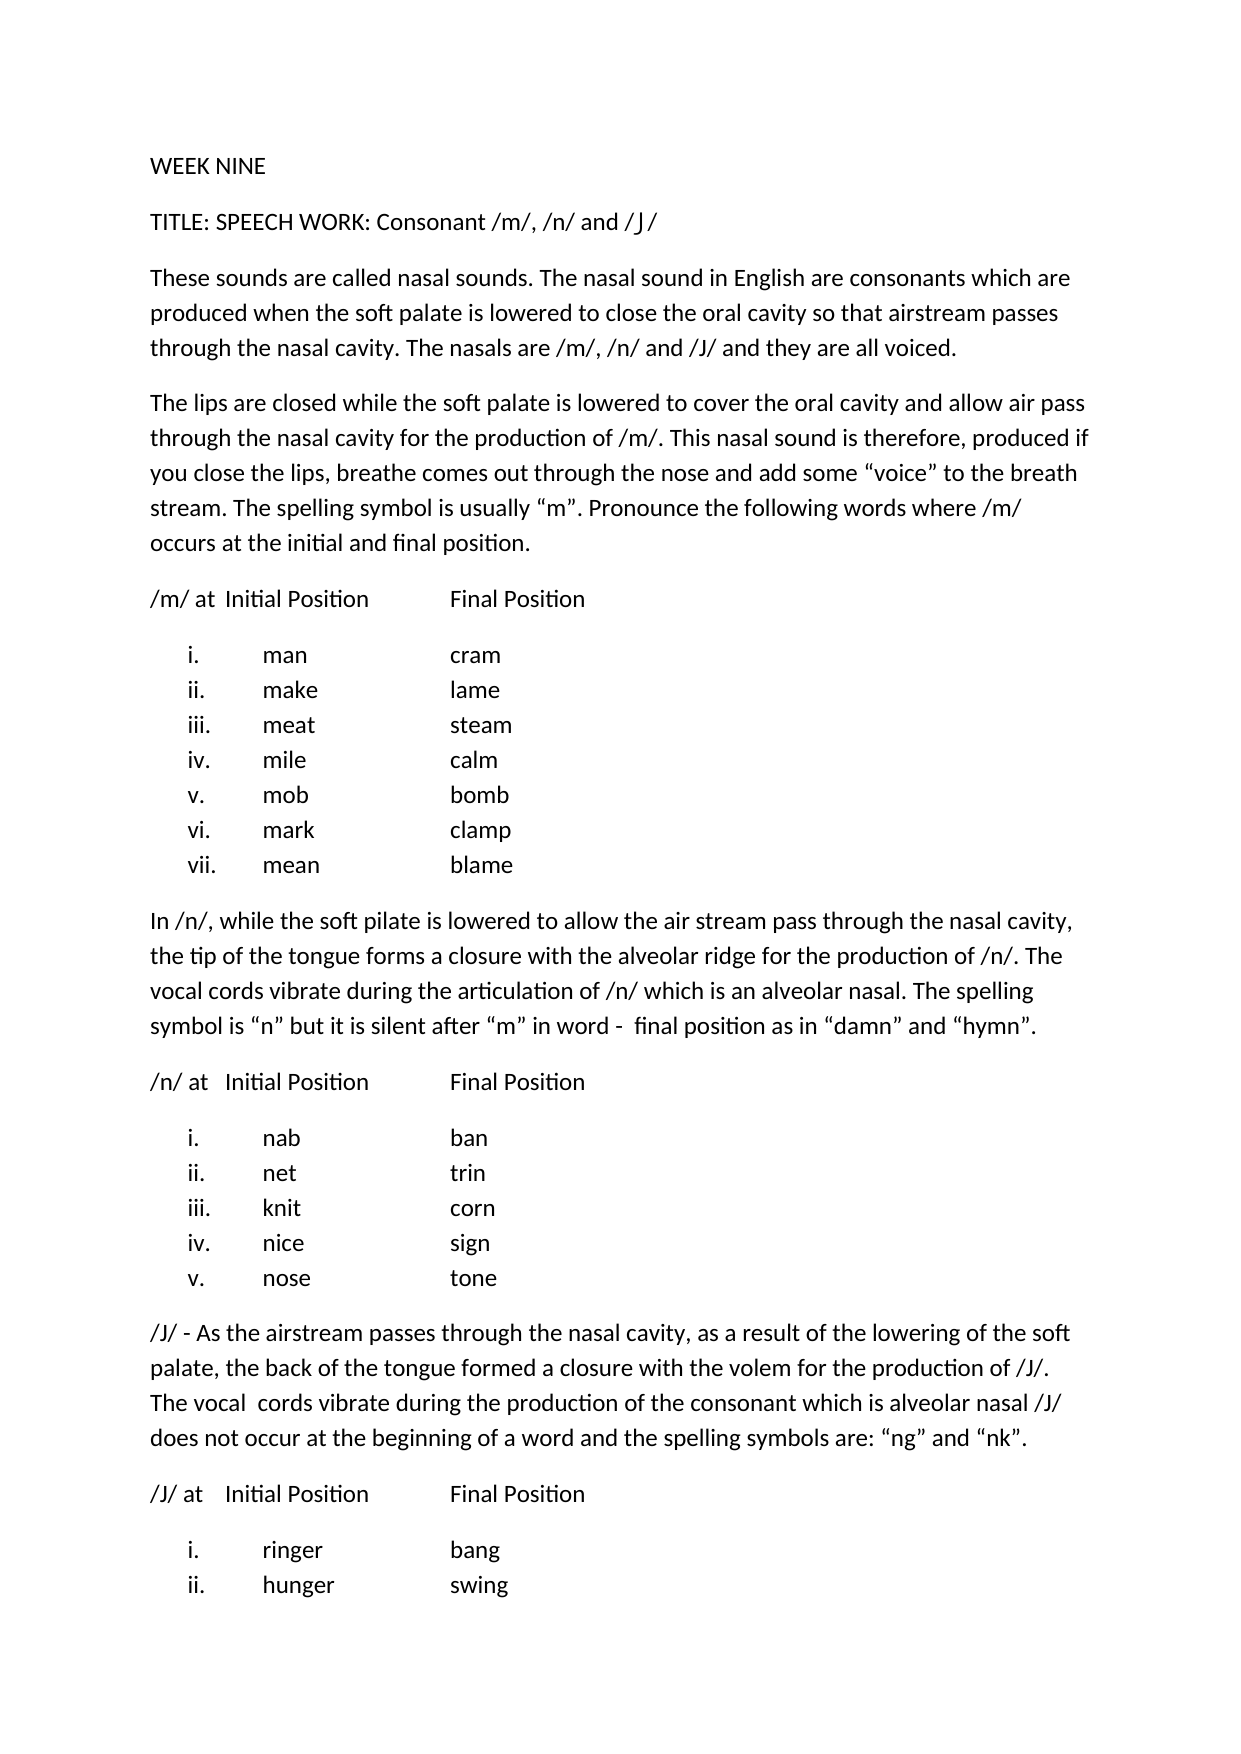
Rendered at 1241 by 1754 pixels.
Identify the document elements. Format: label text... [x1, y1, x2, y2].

text /J/ at Initial Position Final Position [150, 1478, 1090, 1509]
list make lame [187, 674, 1090, 705]
text The lips are closed while the soft palate is lowered to cover the oral cavity and allow air pass through the nasal cavity for the production of /m/. This nasal sound is therefore, produced if you close the lips, breathe comes out through the nose and add some “voice” to the breath stream. The spelling symbol is usually “m”. Pronounce the following words where /m/ occurs at the initial and final position. [150, 387, 1090, 558]
text TITLE: SPEECH WORK: Consonant /m/, /n/ and /⌡/ [150, 206, 1090, 236]
list meat steam [187, 709, 1090, 740]
text /m/ at Initial Position Final Position [150, 583, 1090, 614]
list mile calm [187, 744, 1090, 775]
text These sounds are called nasal sounds. The nasal sound in English are consonants which are produced when the soft palate is lowered to close the oral cavity so that airstream passes through the nasal cavity. The nasals are /m/, /n/ and /J/ and they are all voiced. [150, 262, 1090, 362]
list knit corn [187, 1192, 1090, 1222]
text In /n/, while the soft pilate is lowered to allow the air stream pass through the nasal cavity, the tip of the tongue forms a closure with the alveolar ridge for the production of /n/. The vocal cords vibrate during the articulation of /n/ which is an alveolar nasal. The spelling symbol is “n” but it is silent after “m” in word - final position as in “damn” and “hymn”. [150, 905, 1090, 1041]
list hunger swing [187, 1569, 1090, 1600]
text /J/ - As the airstream passes through the nasal cavity, as a result of the lowering of the soft palate, the back of the tongue formed a closure with the volem for the production of /J/. The vocal cords vibrate during the production of the consonant which is alveolar nasal /J/ does not occur at the beginning of a word and the spelling symbols are: “ng” and “nk”. [150, 1317, 1090, 1453]
list nice sign [187, 1227, 1090, 1257]
list nab ban [187, 1122, 1090, 1152]
list ringer bang [187, 1534, 1090, 1565]
list man cram [187, 639, 1090, 670]
text /n/ at Initial Position Final Position [150, 1066, 1090, 1096]
list mean blame [187, 849, 1090, 880]
list nose tone [187, 1262, 1090, 1292]
list mark clamp [187, 814, 1090, 845]
text WEEK NINE [150, 150, 1090, 181]
list net trin [187, 1157, 1090, 1187]
list mob bomb [187, 779, 1090, 810]
